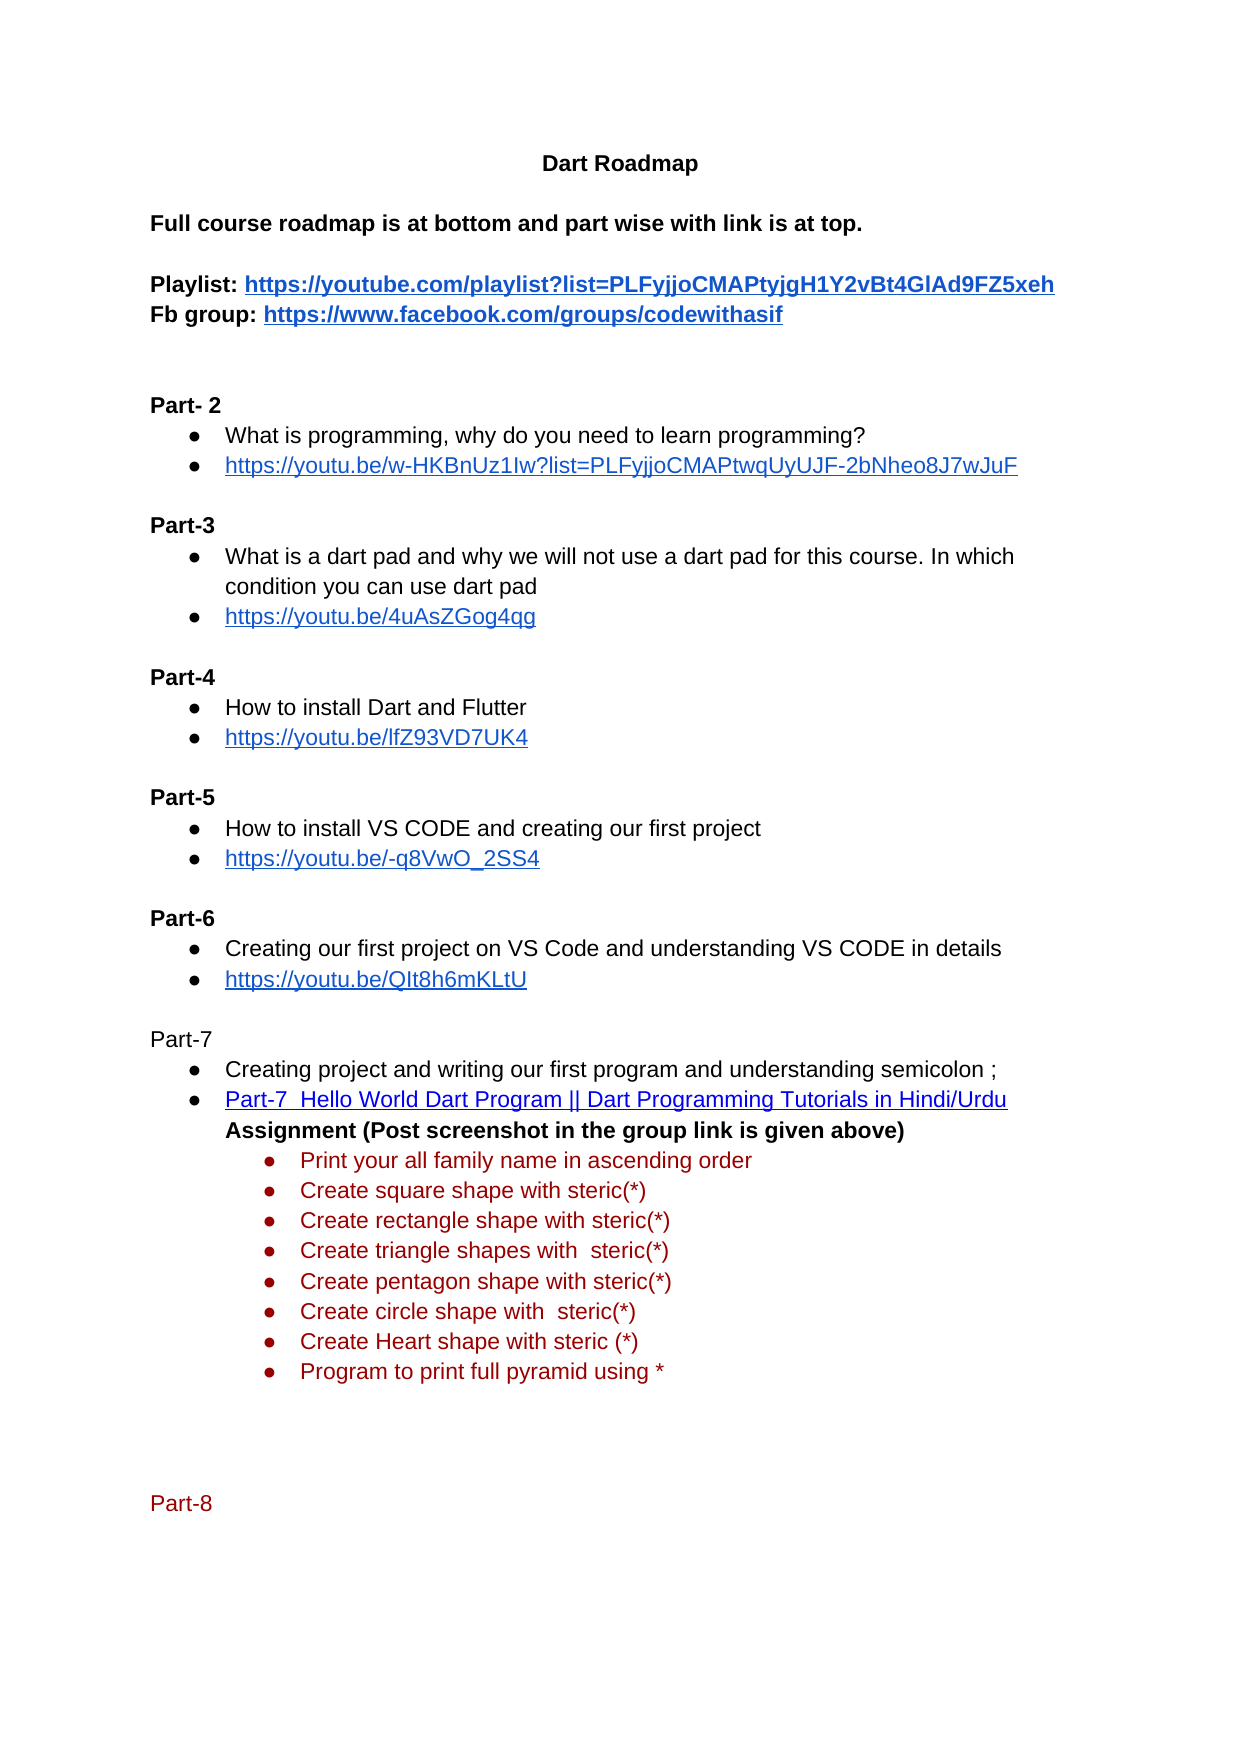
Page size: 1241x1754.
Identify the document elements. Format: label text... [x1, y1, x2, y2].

text Dart Roadmap [150, 150, 1090, 176]
text Part- 2 [150, 392, 1090, 418]
text Part-5 [150, 784, 1090, 811]
list What is programming, why do you need to learn programming? [187, 422, 1090, 448]
text Part-8 [150, 1490, 1090, 1516]
list What is a dart pad and why we will not use a dart pad for this course. In which condition you can use dart pad [187, 543, 1090, 599]
list Part-7 Hello World Dart Program || Dart Programming Tutorials in Hindi/Urdu [187, 1086, 1090, 1113]
list Create triangle shapes with steric(*) [262, 1237, 1090, 1264]
list Create Heart shape with steric (*) [262, 1328, 1090, 1354]
list https://youtu.be/w-HKBnUz1Iw?list=PLFyjjoCMAPtwqUyUJF-2bNheo8J7wJuF [187, 452, 1090, 478]
list Program to print full pyramid using * [262, 1358, 1090, 1385]
list How to install Dart and Flutter [187, 694, 1090, 720]
list How to install VS CODE and creating our first project [187, 814, 1090, 841]
list https://youtu.be/lfZ93VD7UK4 [187, 724, 1090, 750]
list Create rectangle shape with steric(*) [262, 1207, 1090, 1234]
text Part-3 [150, 512, 1090, 539]
text Full course roadmap is at bottom and part wise with link is at top. [150, 210, 1090, 237]
text Playlist: https://youtube.com/playlist?list=PLFyjjoCMAPtyjgH1Y2vBt4GlAd9FZ5xeh [150, 271, 1090, 297]
list Create circle shape with steric(*) [262, 1298, 1090, 1324]
list https://youtu.be/4uAsZGog4qg [187, 603, 1090, 629]
text Assignment (Post screenshot in the group link is given above) [225, 1117, 1090, 1143]
list https://youtu.be/-q8VwO_2SS4 [187, 845, 1090, 871]
list Creating project and writing our first program and understanding semicolon ; [187, 1056, 1090, 1083]
list https://youtu.be/QIt8h6mKLtU [187, 966, 1090, 992]
text Part-4 [150, 663, 1090, 690]
text Fb group: https://www.facebook.com/groups/codewithasif [150, 301, 1090, 327]
list Create square shape with steric(*) [262, 1177, 1090, 1203]
list Creating our first project on VS Code and understanding VS CODE in details [187, 935, 1090, 962]
list Create pentagon shape with steric(*) [262, 1268, 1090, 1294]
text Part-7 [150, 1026, 1090, 1052]
text Part-6 [150, 905, 1090, 932]
list Print your all family name in ascending order [262, 1147, 1090, 1173]
